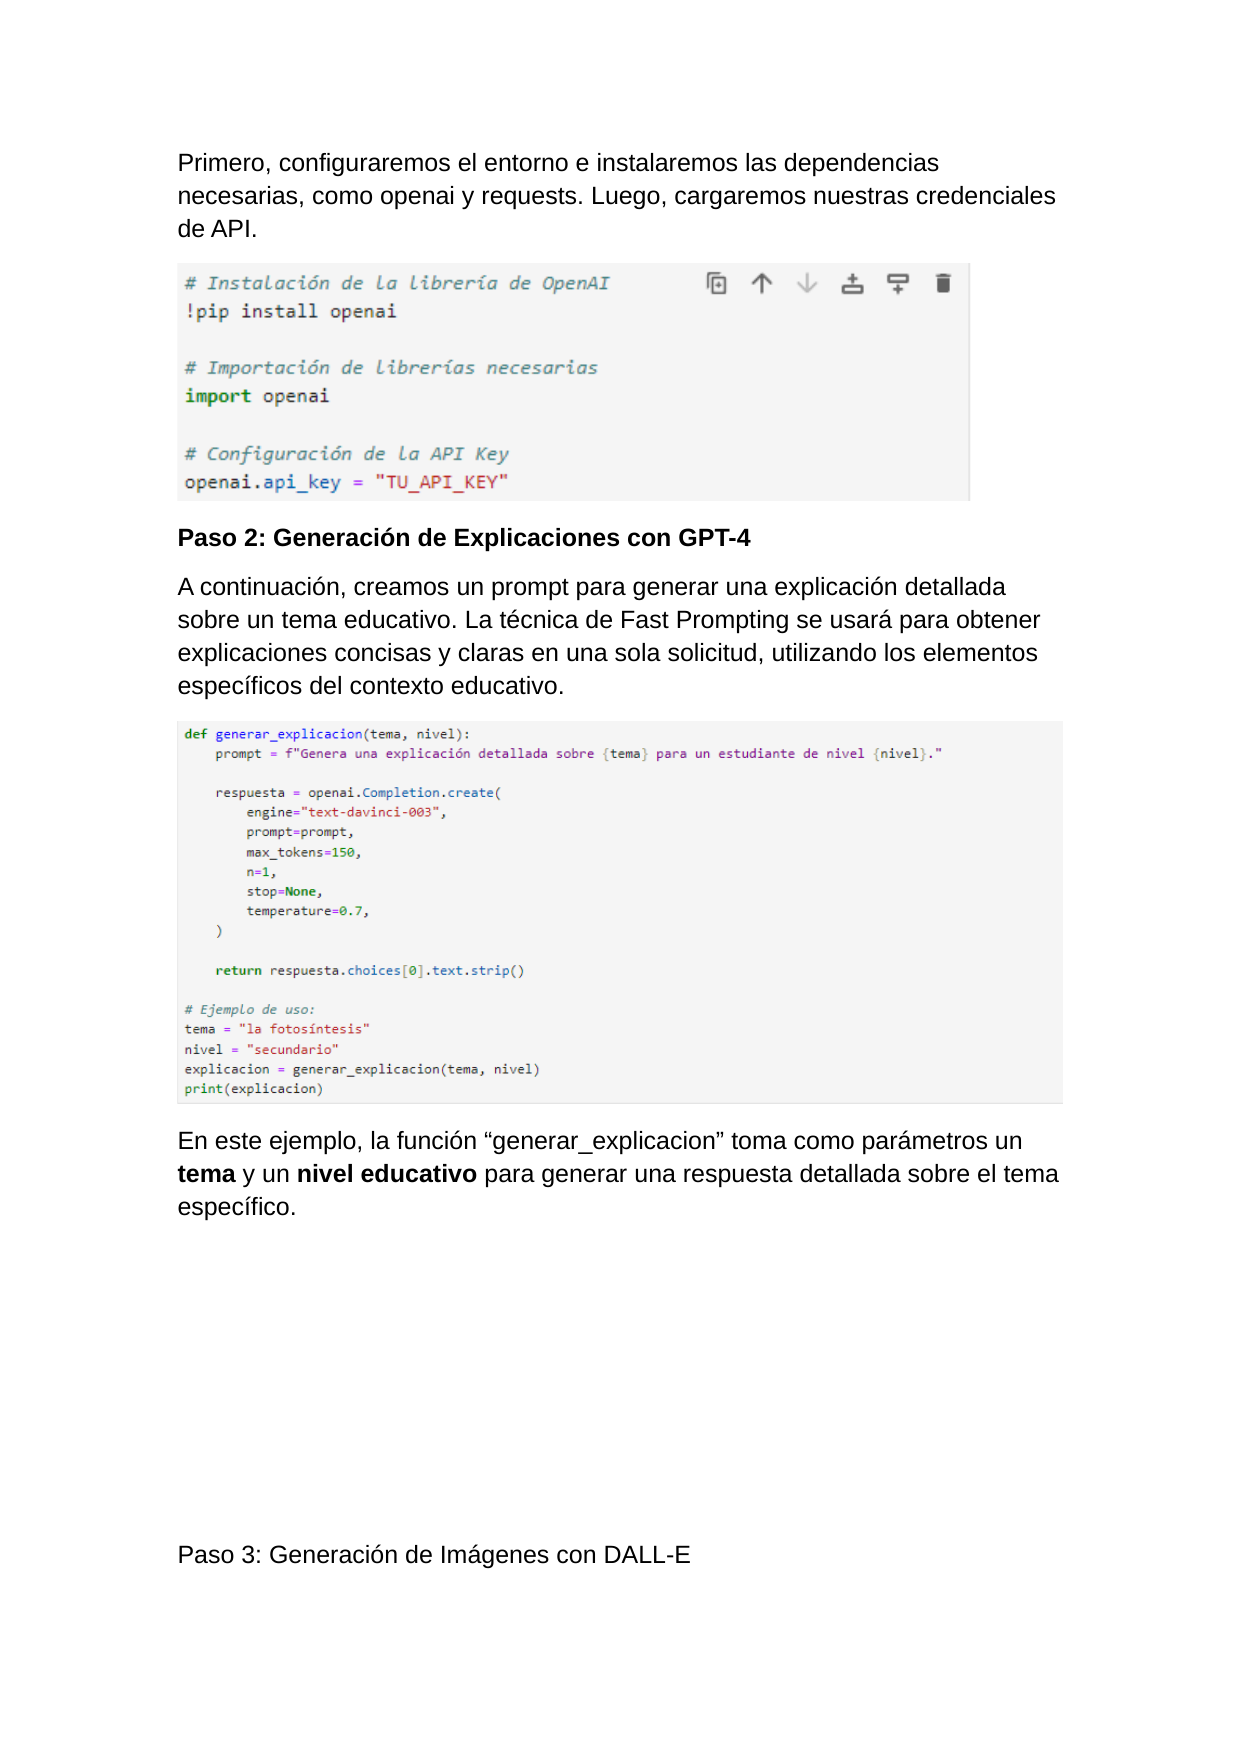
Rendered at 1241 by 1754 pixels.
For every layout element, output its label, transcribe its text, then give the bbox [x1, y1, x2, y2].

text Paso 3: Generación de Imágenes con DALL-E [177, 1540, 1063, 1569]
text Primero, configuraremos el entorno e instalaremos las dependencias necesarias, como openai y requests. Luego, cargaremos nuestras credenciales de API. [177, 148, 1063, 242]
text A continuación, creamos un prompt para generar una explicación detallada sobre un tema educativo. La técnica de Fast Prompting se usará para obtener explicaciones concisas y claras en una sola solicitud, utilizando los elementos específicos del contexto educativo. [177, 572, 1063, 700]
text Paso 2: Generación de Explicaciones con GPT-4 [177, 523, 1063, 551]
picture [177, 263, 975, 501]
picture [177, 721, 1063, 1105]
text En este ejemplo, la función “generar_explicacion” toma como parámetros un tema y un nivel educativo para generar una respuesta detallada sobre el tema específico. [177, 1126, 1063, 1221]
